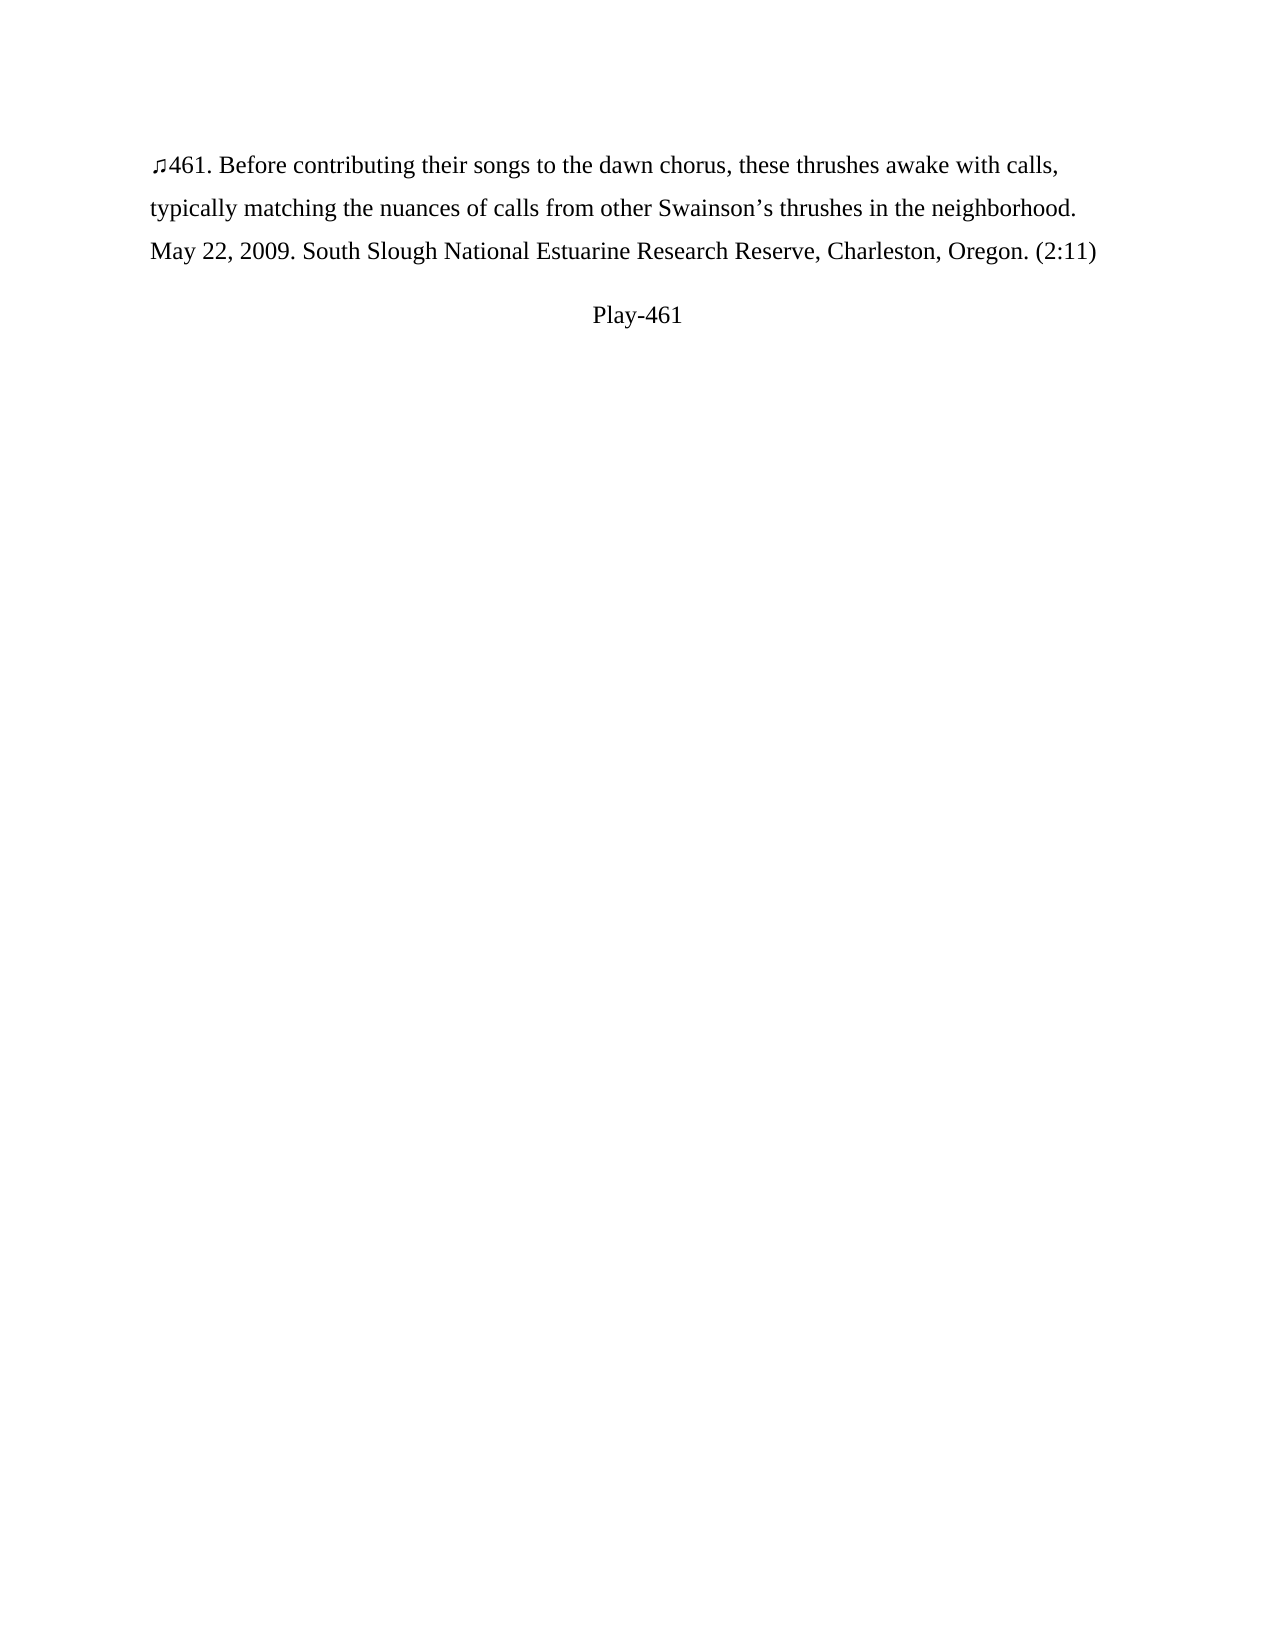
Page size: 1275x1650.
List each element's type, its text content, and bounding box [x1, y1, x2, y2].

text Play-461 [150, 300, 1125, 329]
text ♫461. Before contributing their songs to the dawn chorus, these thrushes awake with calls, typically matching the nuances of calls from other Swainson’s thrushes in the neighborhood. May 22, 2009. South Slough National Estuarine Research Reserve, Charleston, Oregon. (2:11) [150, 150, 1125, 265]
